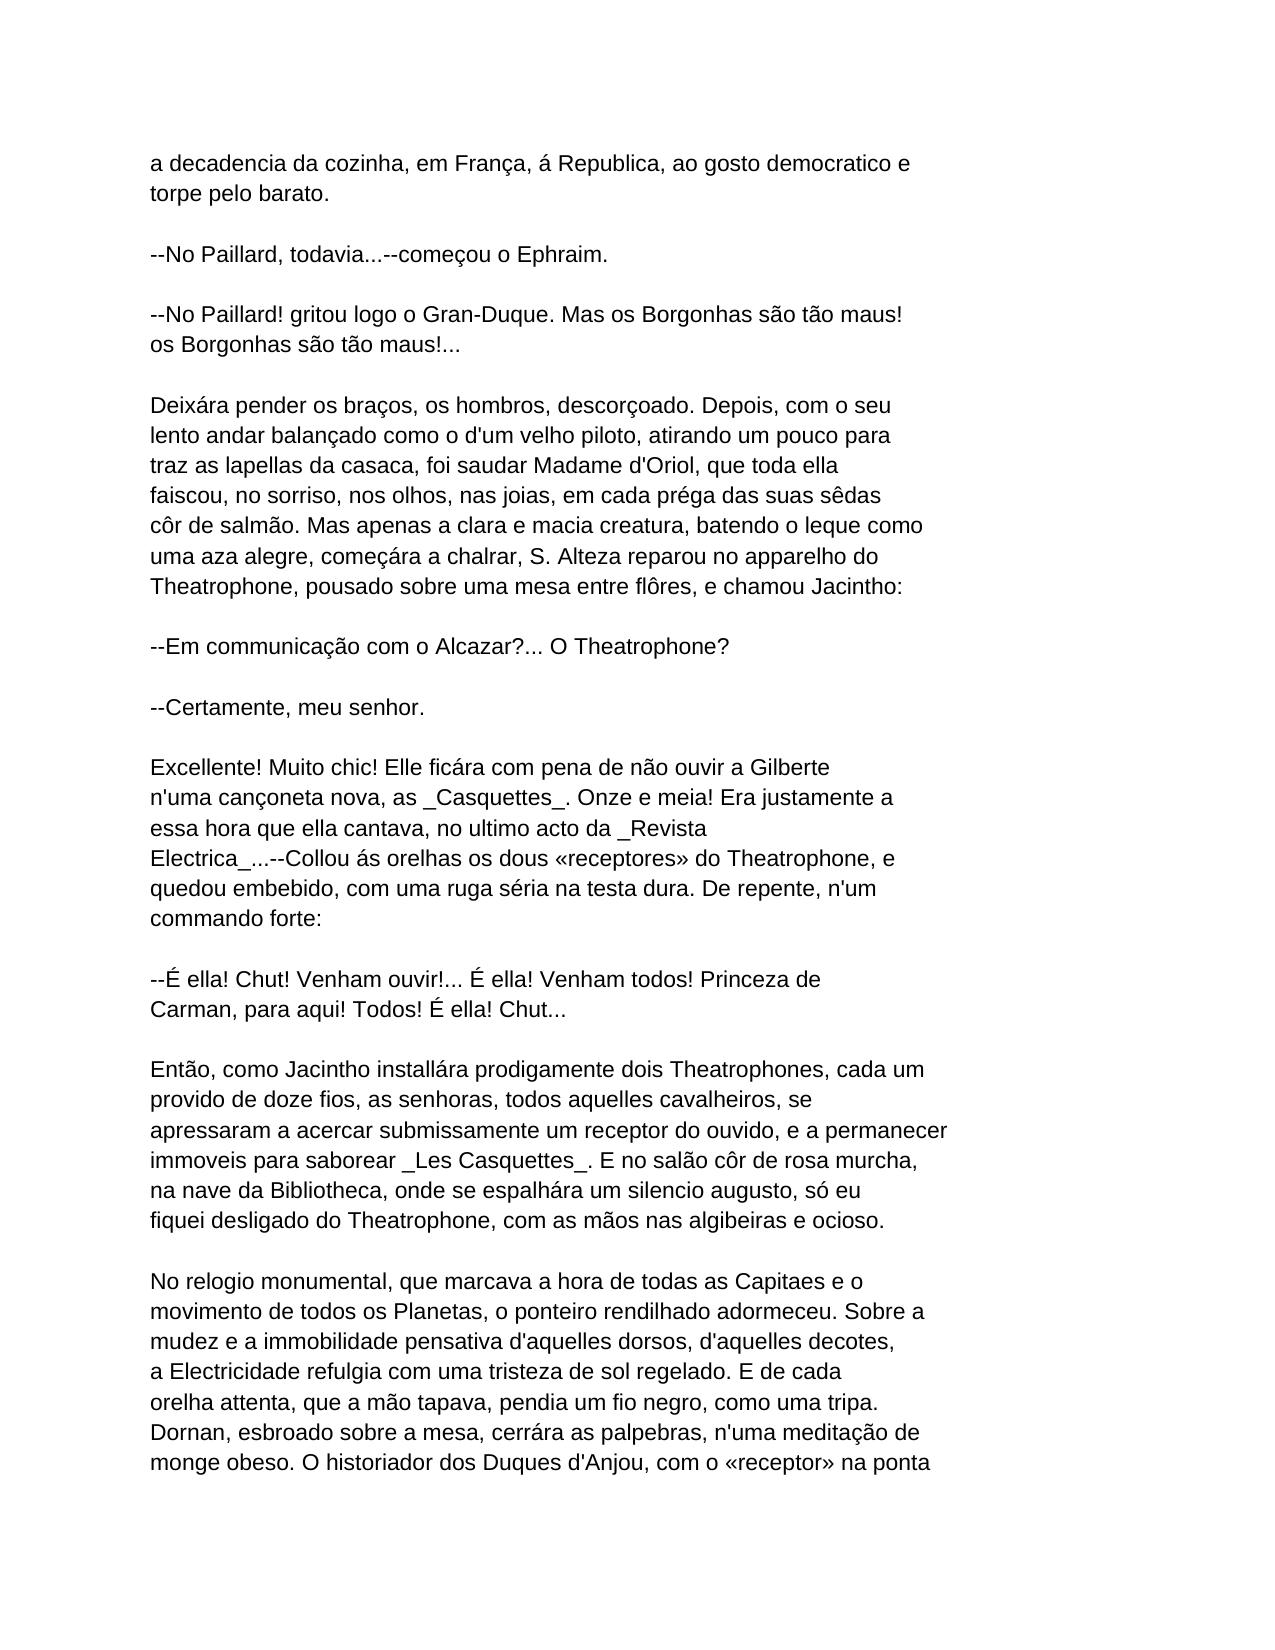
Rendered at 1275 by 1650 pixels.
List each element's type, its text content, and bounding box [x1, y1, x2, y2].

text --Certamente, meu senhor. [150, 694, 1125, 720]
text essa hora que ella cantava, no ultimo acto da _Revista [150, 814, 1125, 841]
text Theatrophone, pousado sobre uma mesa entre flôres, e chamou Jacintho: [150, 573, 1125, 599]
text orelha attenta, que a mão tapava, pendia um fio negro, como uma tripa. [150, 1388, 1125, 1415]
text côr de salmão. Mas apenas a clara e macia creatura, batendo o leque como [150, 512, 1125, 539]
text apressaram a acercar submissamente um receptor do ouvido, e a permanecer [150, 1117, 1125, 1143]
text n'uma cançoneta nova, as _Casquettes_. Onze e meia! Era justamente a [150, 784, 1125, 811]
text movimento de todos os Planetas, o ponteiro rendilhado adormeceu. Sobre a [150, 1298, 1125, 1324]
text os Borgonhas são tão maus!... [150, 331, 1125, 358]
text --Em communicação com o Alcazar?... O Theatrophone? [150, 633, 1125, 660]
text immoveis para saborear _Les Casquettes_. E no salão côr de rosa murcha, [150, 1147, 1125, 1173]
text provido de doze fios, as senhoras, todos aquelles cavalheiros, se [150, 1086, 1125, 1113]
text Deixára pender os braços, os hombros, descorçoado. Depois, com o seu [150, 392, 1125, 418]
text a decadencia da cozinha, em França, á Republica, ao gosto democratico e [150, 150, 1125, 176]
text Dornan, esbroado sobre a mesa, cerrára as palpebras, n'uma meditação de [150, 1419, 1125, 1445]
text lento andar balançado como o d'um velho piloto, atirando um pouco para [150, 422, 1125, 448]
text a Electricidade refulgia com uma tristeza de sol regelado. E de cada [150, 1358, 1125, 1385]
text No relogio monumental, que marcava a hora de todas as Capitaes e o [150, 1268, 1125, 1294]
text faiscou, no sorriso, nos olhos, nas joias, em cada préga das suas sêdas [150, 482, 1125, 509]
text traz as lapellas da casaca, foi saudar Madame d'Oriol, que toda ella [150, 452, 1125, 478]
text --É ella! Chut! Venham ouvir!... É ella! Venham todos! Princeza de [150, 966, 1125, 992]
text uma aza alegre, começára a chalrar, S. Alteza reparou no apparelho do [150, 543, 1125, 569]
text Electrica_...--Collou ás orelhas os dous «receptores» do Theatrophone, e [150, 845, 1125, 871]
text mudez e a immobilidade pensativa d'aquelles dorsos, d'aquelles decotes, [150, 1328, 1125, 1354]
text torpe pelo barato. [150, 180, 1125, 207]
text Excellente! Muito chic! Elle ficára com pena de não ouvir a Gilberte [150, 754, 1125, 781]
text Carman, para aqui! Todos! É ella! Chut... [150, 996, 1125, 1022]
text quedou embebido, com uma ruga séria na testa dura. De repente, n'um [150, 875, 1125, 901]
text --No Paillard, todavia...--começou o Ephraim. [150, 241, 1125, 267]
text monge obeso. O historiador dos Duques d'Anjou, com o «receptor» na ponta [150, 1449, 1125, 1475]
text Então, como Jacintho installára prodigamente dois Theatrophones, cada um [150, 1056, 1125, 1083]
text --No Paillard! gritou logo o Gran-Duque. Mas os Borgonhas são tão maus! [150, 301, 1125, 327]
text commando forte: [150, 905, 1125, 932]
text na nave da Bibliotheca, onde se espalhára um silencio augusto, só eu [150, 1177, 1125, 1203]
text fiquei desligado do Theatrophone, com as mãos nas algibeiras e ocioso. [150, 1207, 1125, 1234]
